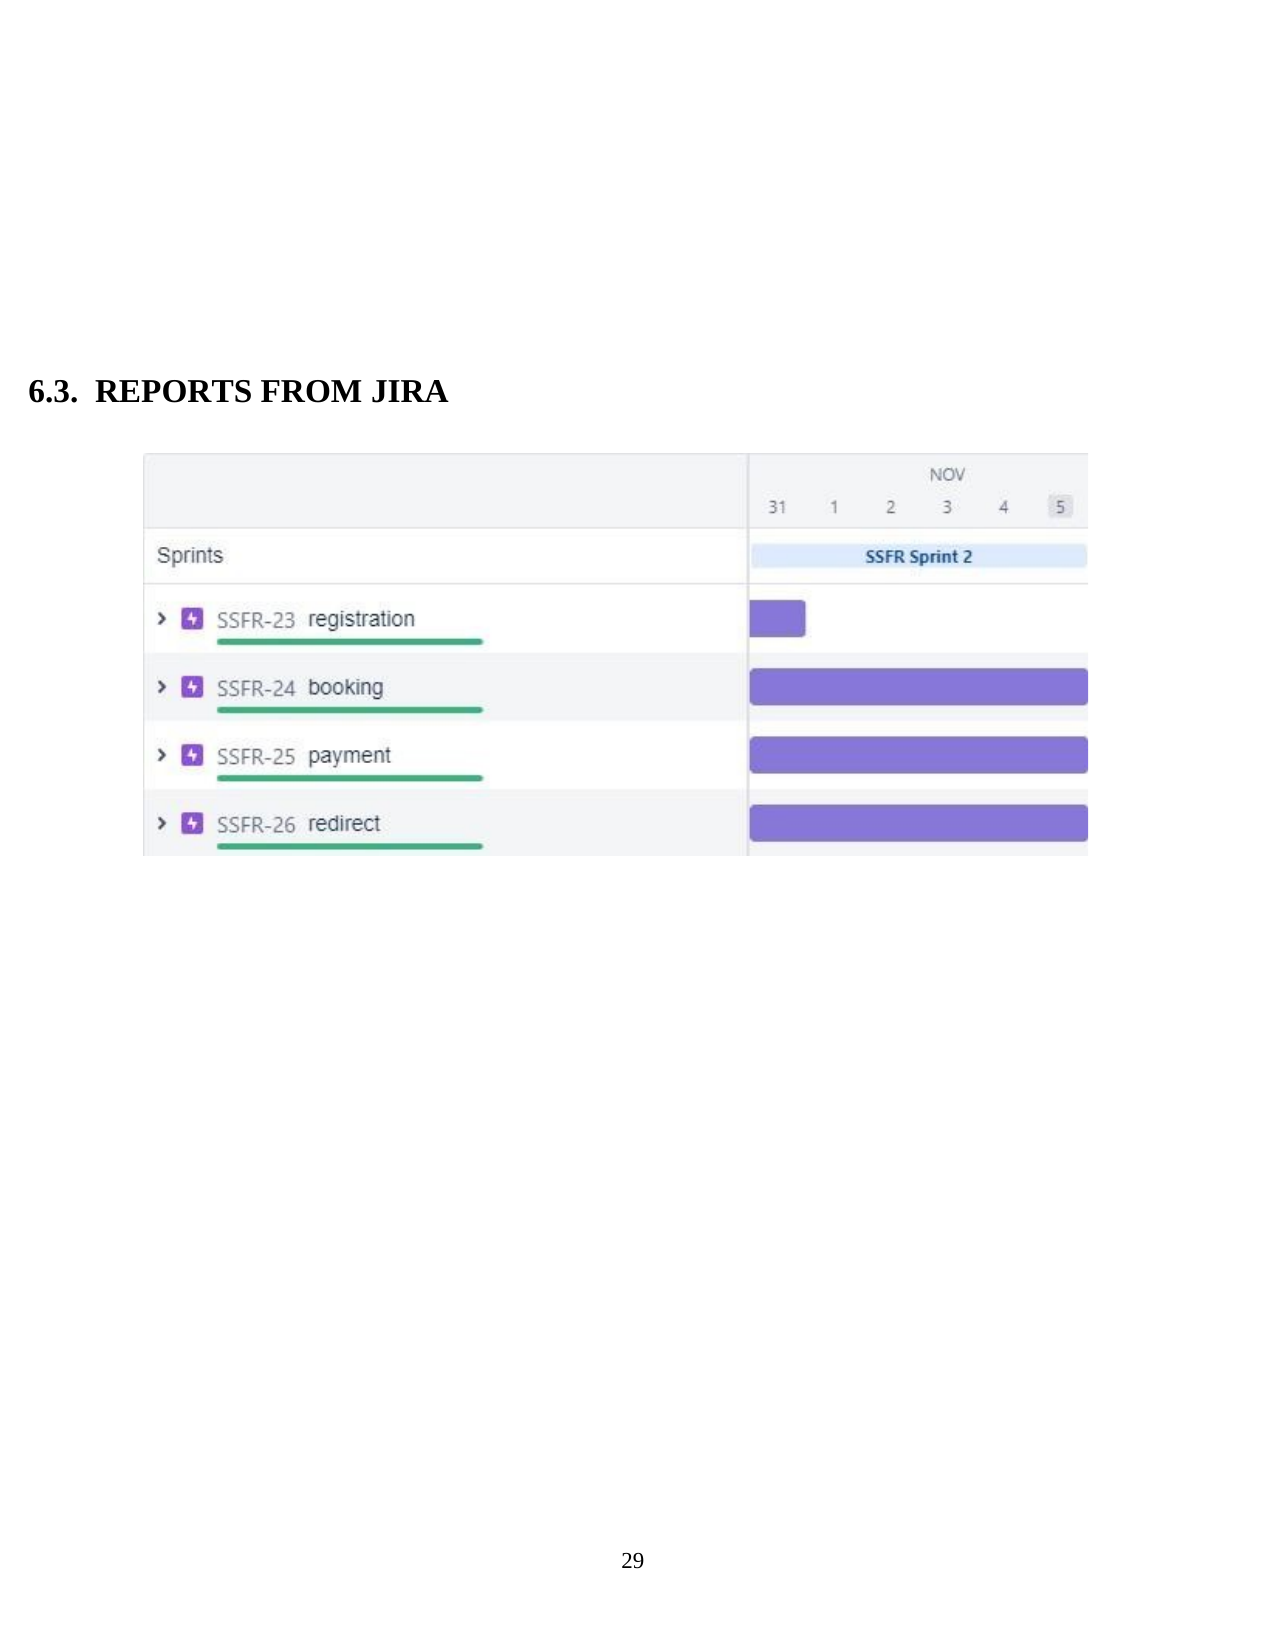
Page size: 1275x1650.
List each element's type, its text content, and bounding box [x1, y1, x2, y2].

picture [143, 453, 1089, 856]
list REPORTS FROM JIRA [28, 371, 1242, 409]
